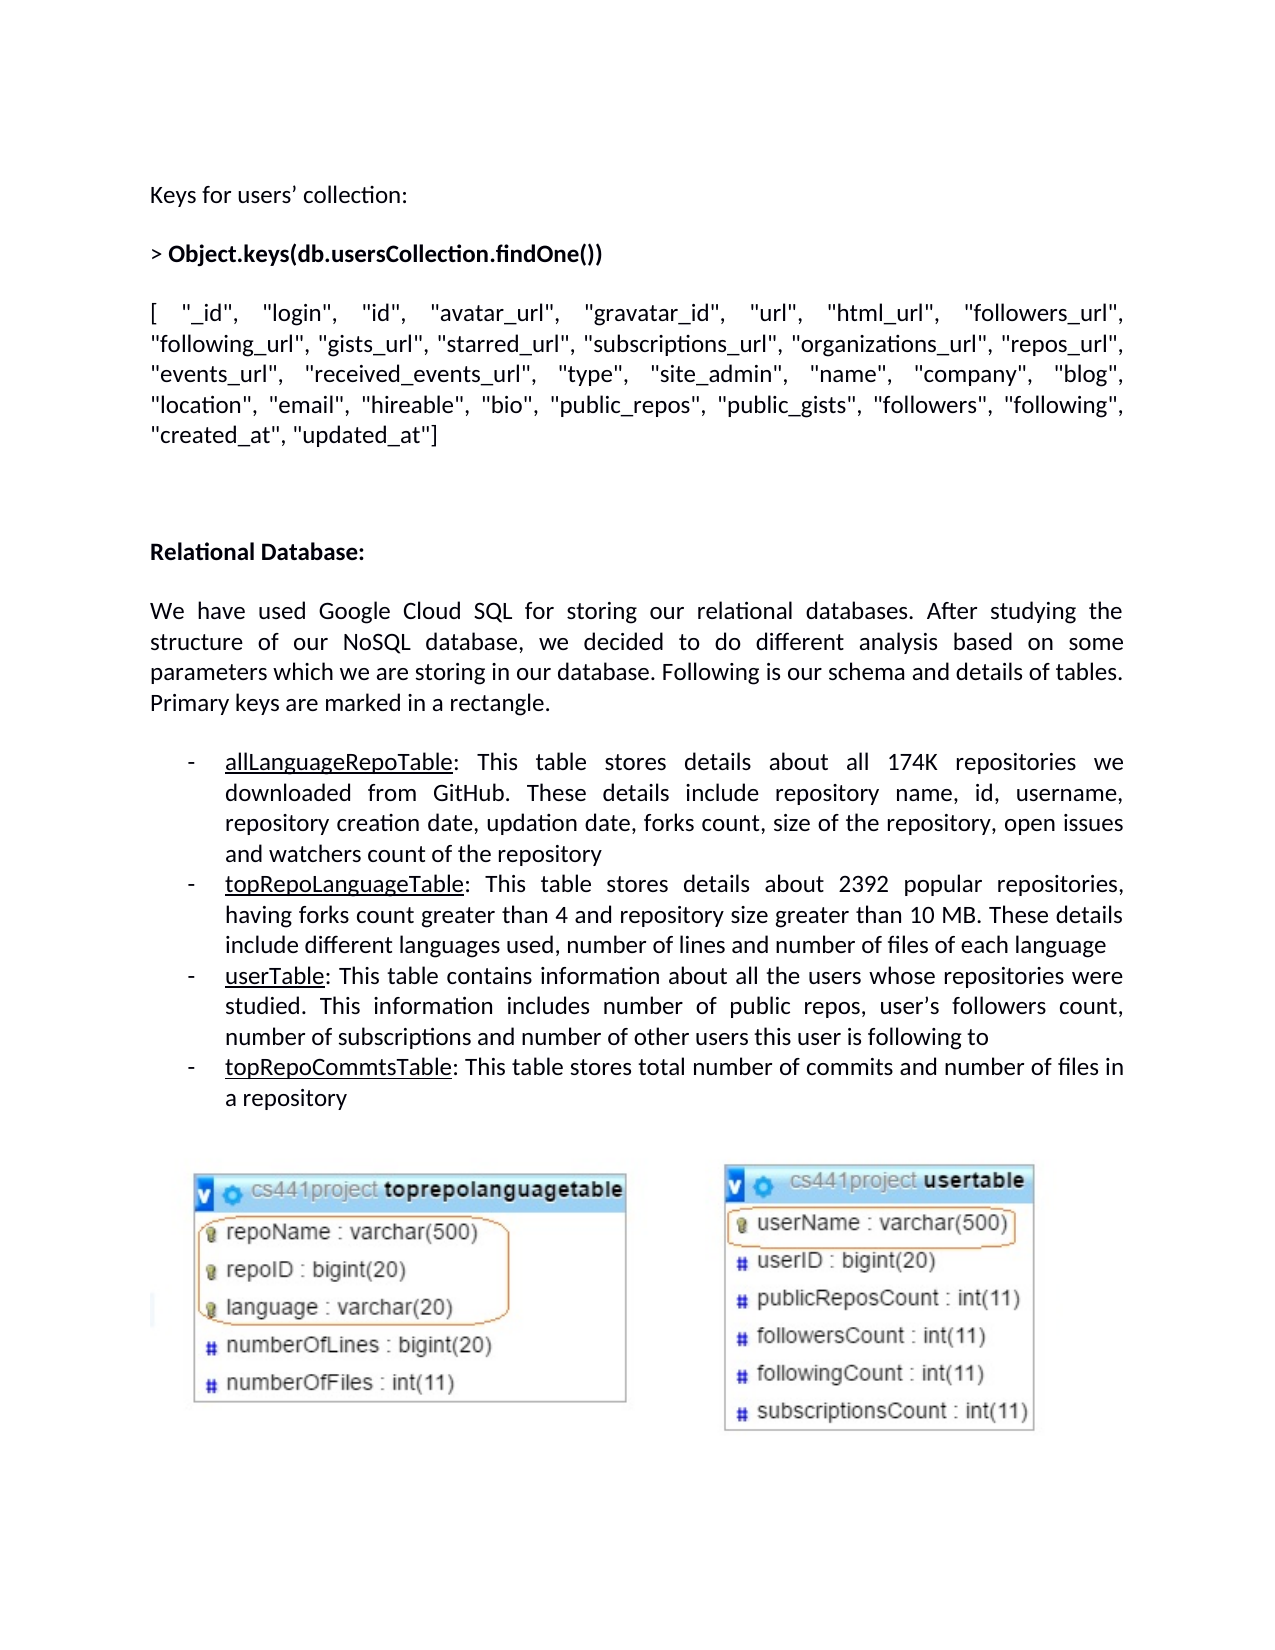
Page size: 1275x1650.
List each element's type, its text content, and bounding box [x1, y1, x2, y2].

picture [150, 1141, 1063, 1464]
text We have used Google Cloud SQL for storing our relational databases. After studying the structure of our NoSQL database, we decided to do different analysis based on some parameters which we are storing in our database. Following is our schema and details of tables. Primary keys are marked in a rectangle. [150, 595, 1125, 717]
list allLanguageRepoTable: This table stores details about all 174K repositories we downloaded from GitHub. These details include repository name, id, username, repository creation date, updation date, forks count, size of the repository, open issues and watchers count of the repository [187, 746, 1125, 868]
text [ "_id", "login", "id", "avatar_url", "gravatar_id", "url", "html_url", "followers_url", "following_url", "gists_url", "starred_url", "subscriptions_url", "organizations_url", "repos_url", "events_url", "received_events_url", "type", "site_admin", "name", "company", "blog", "location", "email", "hireable", "bio", "public_repos", "public_gists", "followers", "following", "created_at", "updated_at"] [150, 297, 1125, 450]
list userTable: This table contains information about all the users whose repositories were studied. This information includes number of public repos, user’s followers count, number of subscriptions and number of other users this user is following to [187, 960, 1125, 1051]
text > Object.keys(db.usersCollection.findOne()) [150, 238, 1125, 268]
text Relational Database: [150, 536, 1125, 567]
text Keys for users’ collection: [150, 179, 1125, 209]
list topRepoLanguageTable: This table stores details about 2392 popular repositories, having forks count greater than 4 and repository size greater than 10 MB. These details include different languages used, number of lines and number of files of each language [187, 868, 1125, 960]
list topRepoCommtsTable: This table stores total number of commits and number of files in a repository [187, 1051, 1125, 1112]
